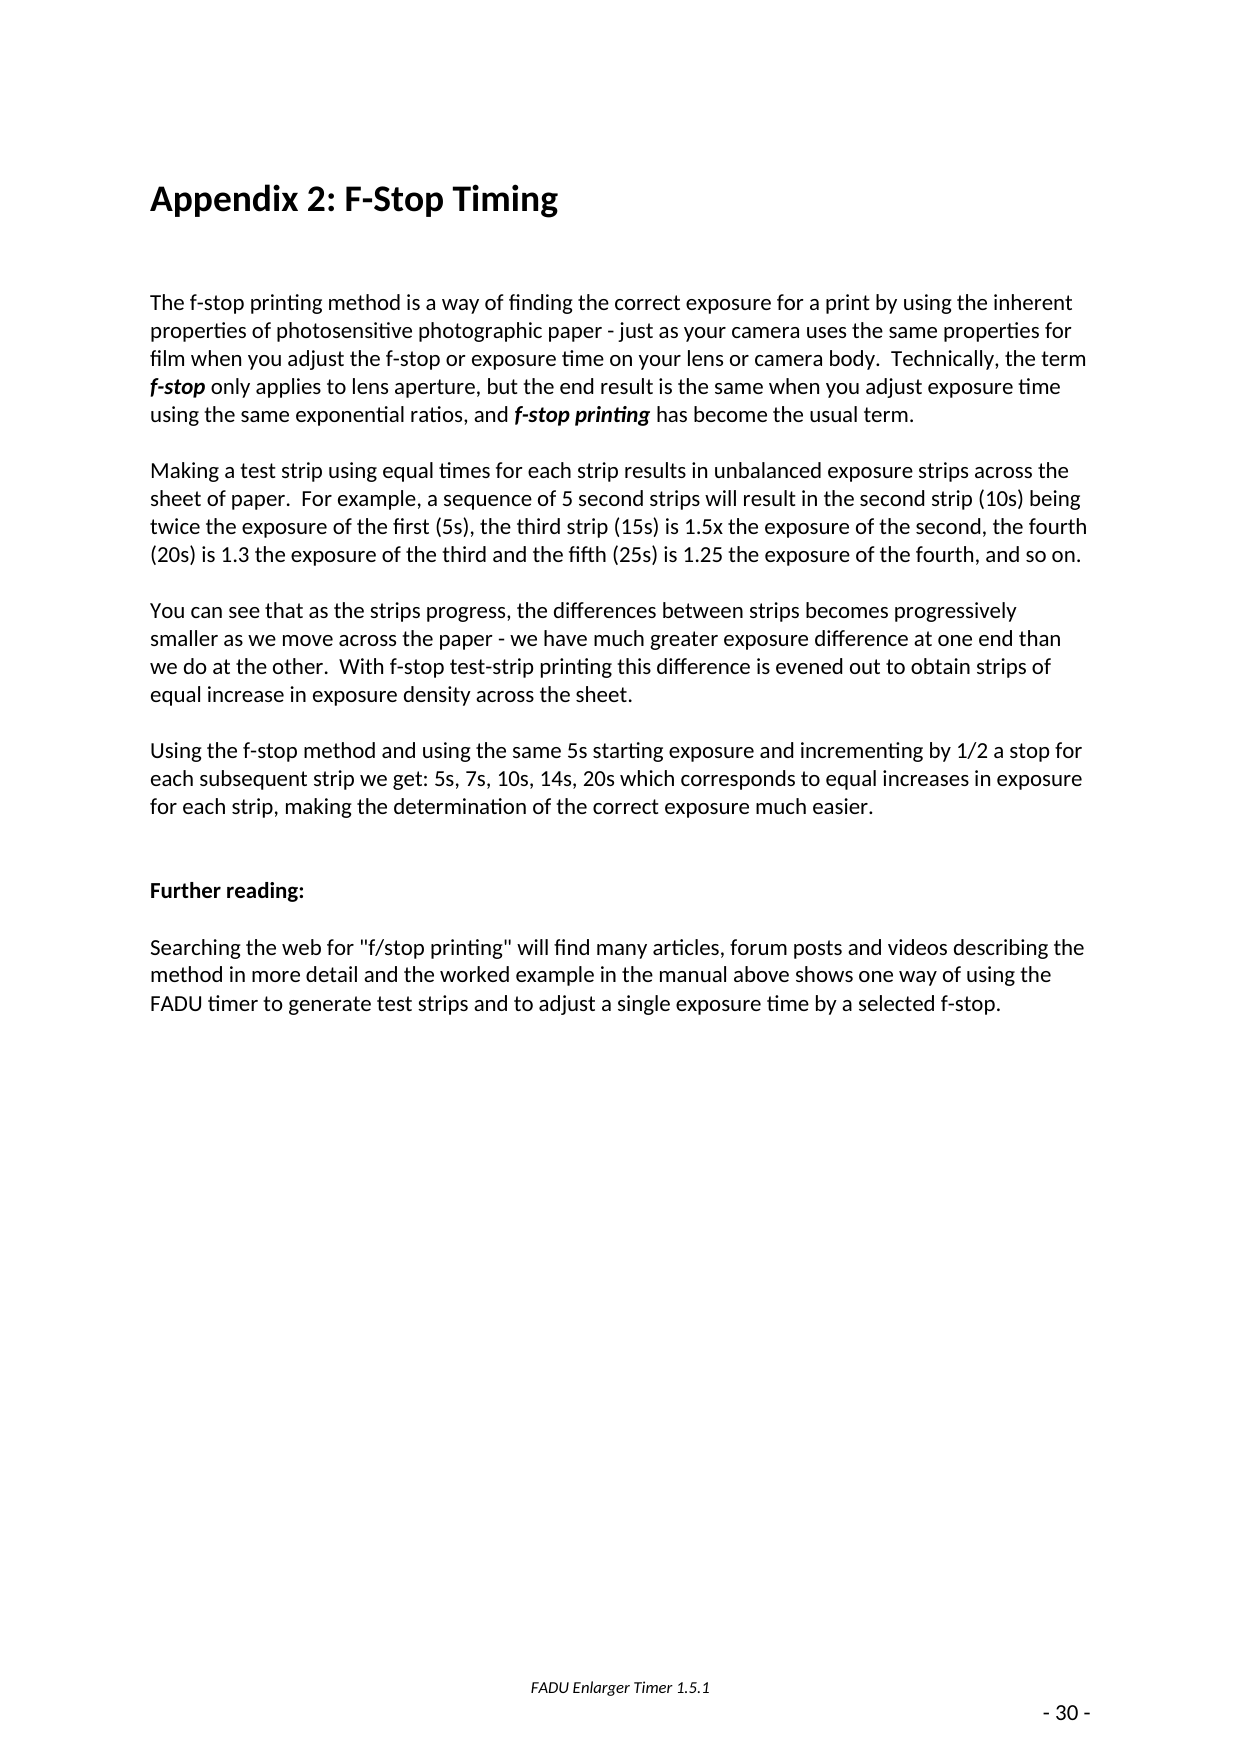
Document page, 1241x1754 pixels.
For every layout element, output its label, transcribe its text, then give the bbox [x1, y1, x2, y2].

text Searching the web for "f/stop printing" will find many articles, forum posts and videos describing the method in more detail and the worked example in the manual above shows one way of using the FADU timer to generate test strips and to adjust a single exposure time by a selected f-stop. [150, 933, 1090, 1017]
subtitle Appendix 2: F-Stop Timing [150, 175, 1090, 221]
text Making a test strip using equal times for each strip results in unbalanced exposure strips across the sheet of paper. For example, a sequence of 5 second strips will result in the second strip (10s) being twice the exposure of the first (5s), the third strip (15s) is 1.5x the exposure of the second, the fourth (20s) is 1.3 the exposure of the third and the fifth (25s) is 1.25 the exposure of the fourth, and so on. [150, 456, 1090, 568]
text Further reading: [150, 877, 1090, 904]
text Using the f-stop method and using the same 5s starting exposure and incrementing by 1/2 a stop for each subsequent strip we get: 5s, 7s, 10s, 14s, 20s which corresponds to equal increases in exposure for each strip, making the determination of the correct exposure much easier. [150, 736, 1090, 821]
text The f-stop printing method is a way of finding the correct exposure for a print by using the inherent properties of photosensitive photographic paper - just as your camera uses the same properties for film when you adjust the f-stop or exposure time on your lens or camera body. Technically, the term f-stop only applies to lens aperture, but the end result is the same when you adjust exposure time using the same exponential ratios, and f-stop printing has become the usual term. [150, 288, 1090, 428]
text You can see that as the strips progress, the differences between strips becomes progressively smaller as we move across the paper - we have much greater exposure difference at one end than we do at the other. With f-stop test-strip printing this difference is evened out to obtain strips of equal increase in exposure density across the sheet. [150, 596, 1090, 708]
